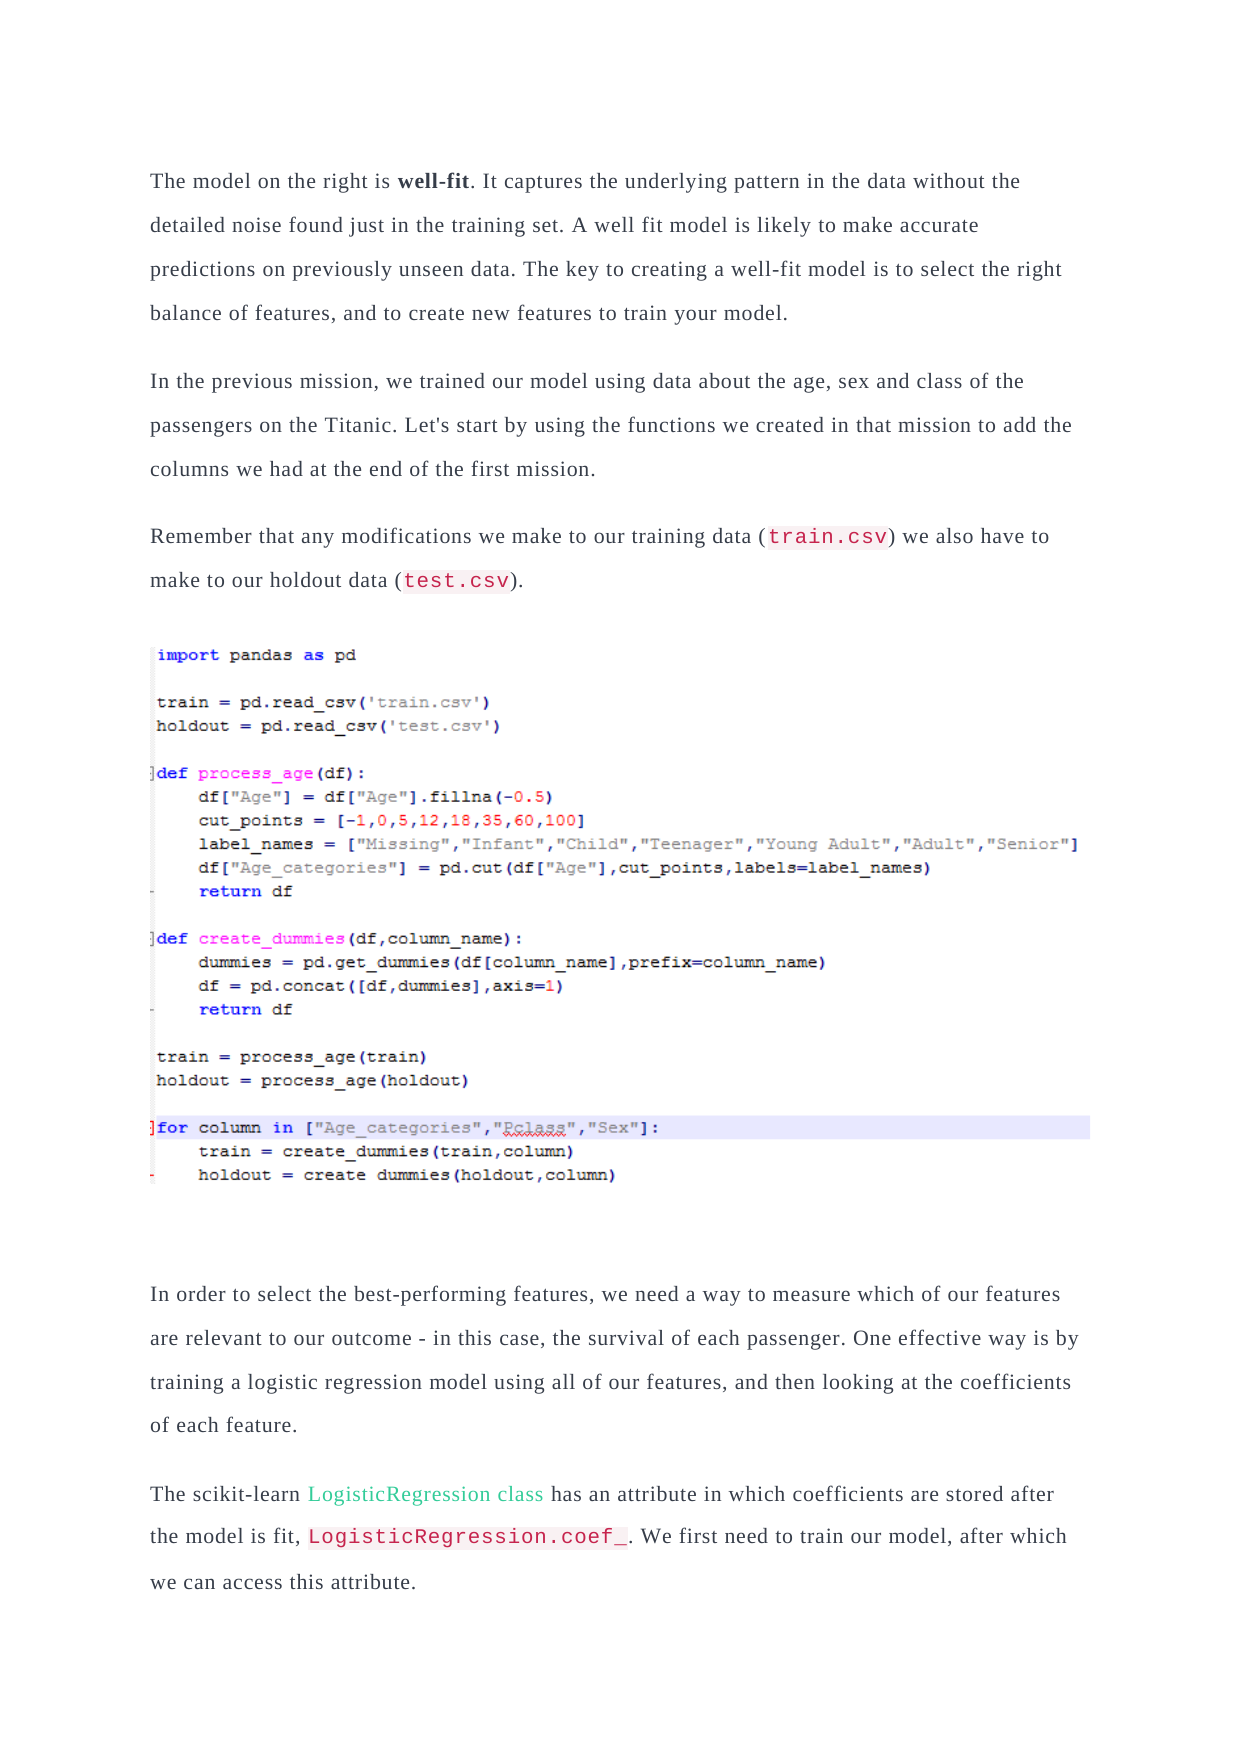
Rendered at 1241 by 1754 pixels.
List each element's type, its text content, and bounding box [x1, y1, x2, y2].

text The model on the right is well-fit. It captures the underlying pattern in the data without the detailed noise found just in the training set. A well fit model is likely to make accurate predictions on previously unseen data. The key to creating a well-fit model is to select the right balance of features, and to create new features to train your model. [150, 150, 1090, 325]
text In order to select the best-performing features, we need a way to measure which of our features are relevant to our outcome - in this case, the survival of each passenger. One effective way is by training a logistic regression model using all of our features, and then looking at the coefficients of each feature. [150, 1263, 1090, 1438]
text Remember that any modifications we make to our training data (train.csv) we also have to make to our holdout data (test.csv). [150, 506, 1090, 594]
text In the previous mission, we trained our model using data about the age, sex and class of the passengers on the Titanic. Let's start by using the functions we created in that mission to add the columns we had at the end of the first mission. [150, 350, 1090, 481]
picture [150, 647, 1091, 1184]
text The scikit-learn LogisticRegression class has an attribute in which coefficients are stored after the model is fit, LogisticRegression.coef_. We first need to train our model, after which we can access this attribute. [150, 1463, 1090, 1594]
